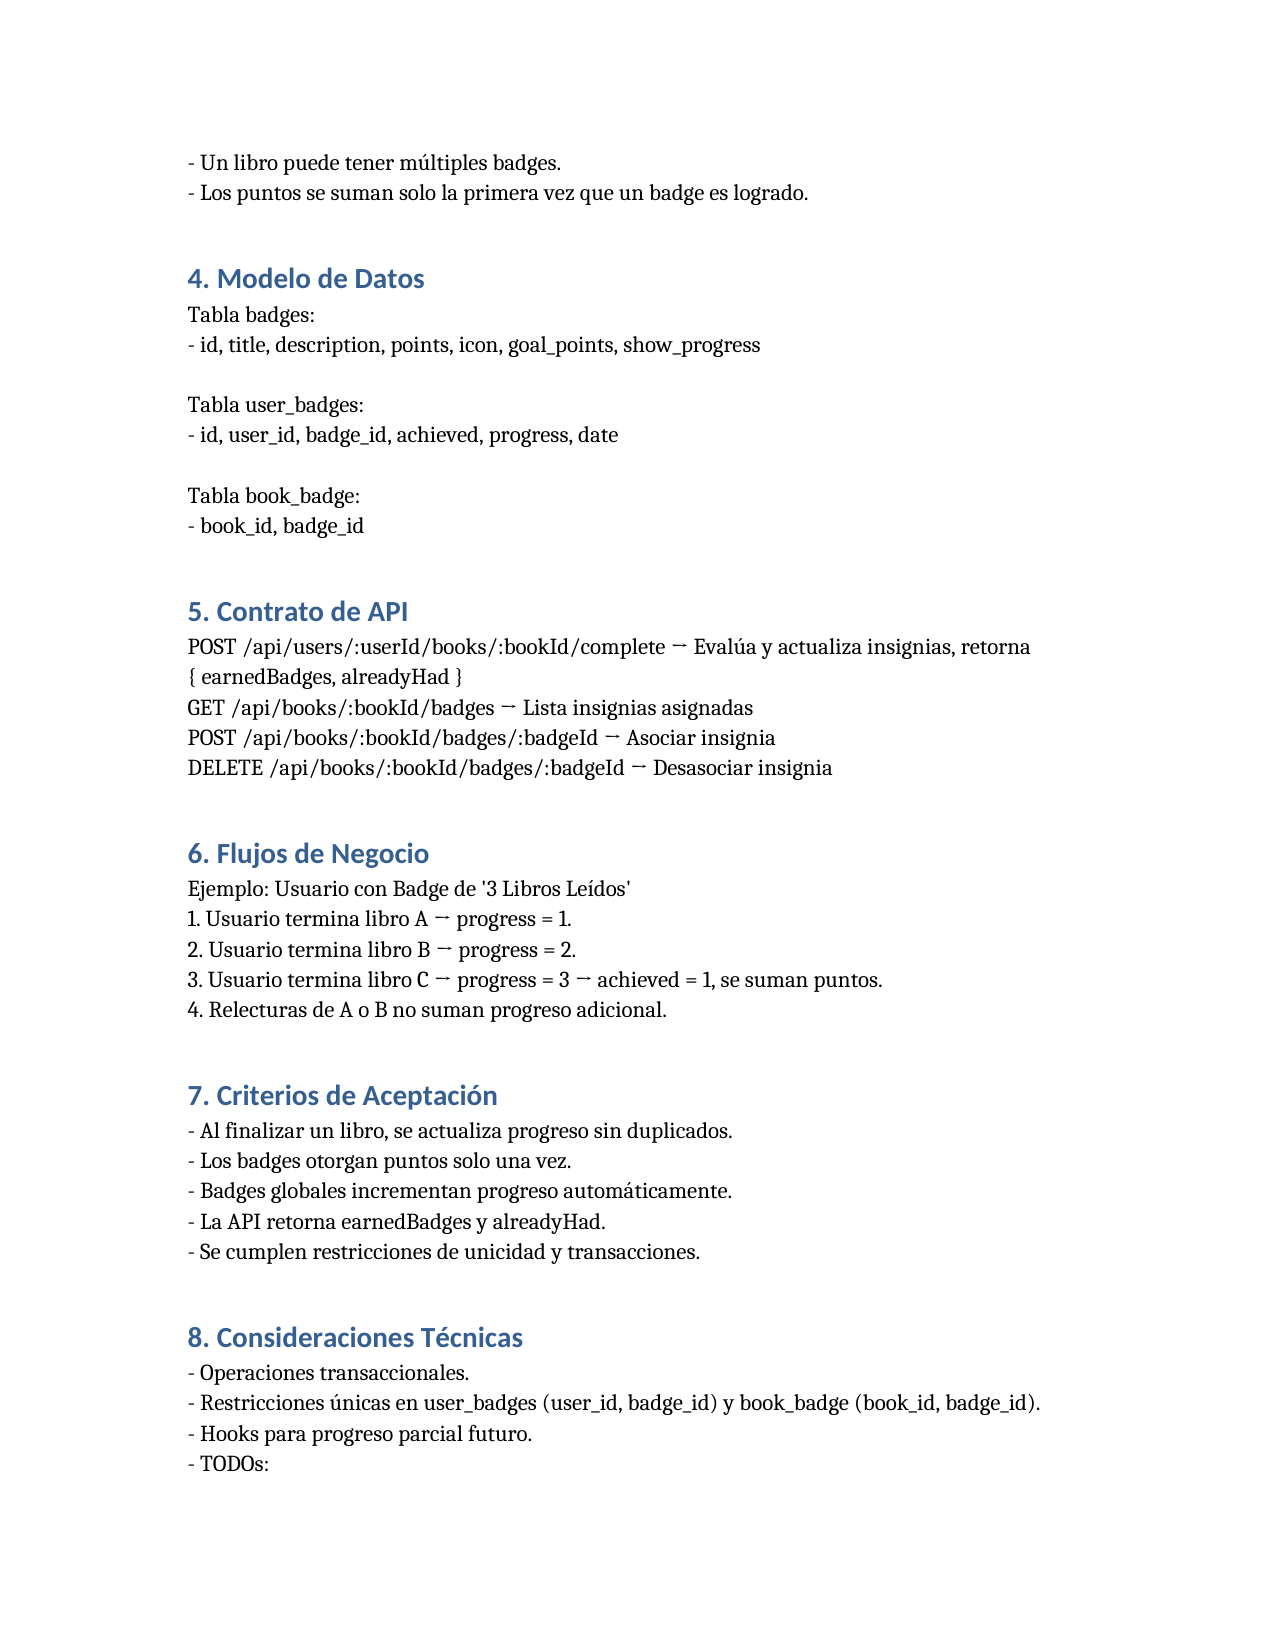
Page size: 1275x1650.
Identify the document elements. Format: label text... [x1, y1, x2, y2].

text - Al finalizar un libro, se actualiza progreso sin duplicados. - Los badges otorgan puntos solo una vez. - Badges globales incrementan progreso automáticamente. - La API retorna earnedBadges y alreadyHad. - Se cumplen restricciones de unicidad y transacciones. [187, 1118, 1087, 1265]
subtitle 8. Consideraciones Técnicas [187, 1319, 1087, 1354]
text POST /api/users/:userId/books/:bookId/complete → Evalúa y actualiza insignias, retorna { earnedBadges, alreadyHad } GET /api/books/:bookId/badges → Lista insignias asignadas POST /api/books/:bookId/badges/:badgeId → Asociar insignia DELETE /api/books/:bookId/badges/:badgeId → Desasociar insignia [187, 634, 1087, 781]
text Tabla badges: - id, title, description, points, icon, goal_points, show_progress Tabla user_badges: - id, user_id, badge_id, achieved, progress, date Tabla book_badge: - book_id, badge_id [187, 301, 1087, 539]
subtitle 7. Criterios de Aceptación [187, 1077, 1087, 1113]
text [187, 150, 1087, 207]
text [187, 1360, 1087, 1477]
subtitle 6. Flujos de Negocio [187, 835, 1087, 871]
subtitle 4. Modelo de Datos [187, 260, 1087, 296]
subtitle 5. Contrato de API [187, 593, 1087, 629]
text Ejemplo: Usuario con Badge de '3 Libros Leídos' 1. Usuario termina libro A → progress = 1. 2. Usuario termina libro B → progress = 2. 3. Usuario termina libro C → progress = 3 → achieved = 1, se suman puntos. 4. Relecturas de A o B no suman progreso adicional. [187, 876, 1087, 1023]
